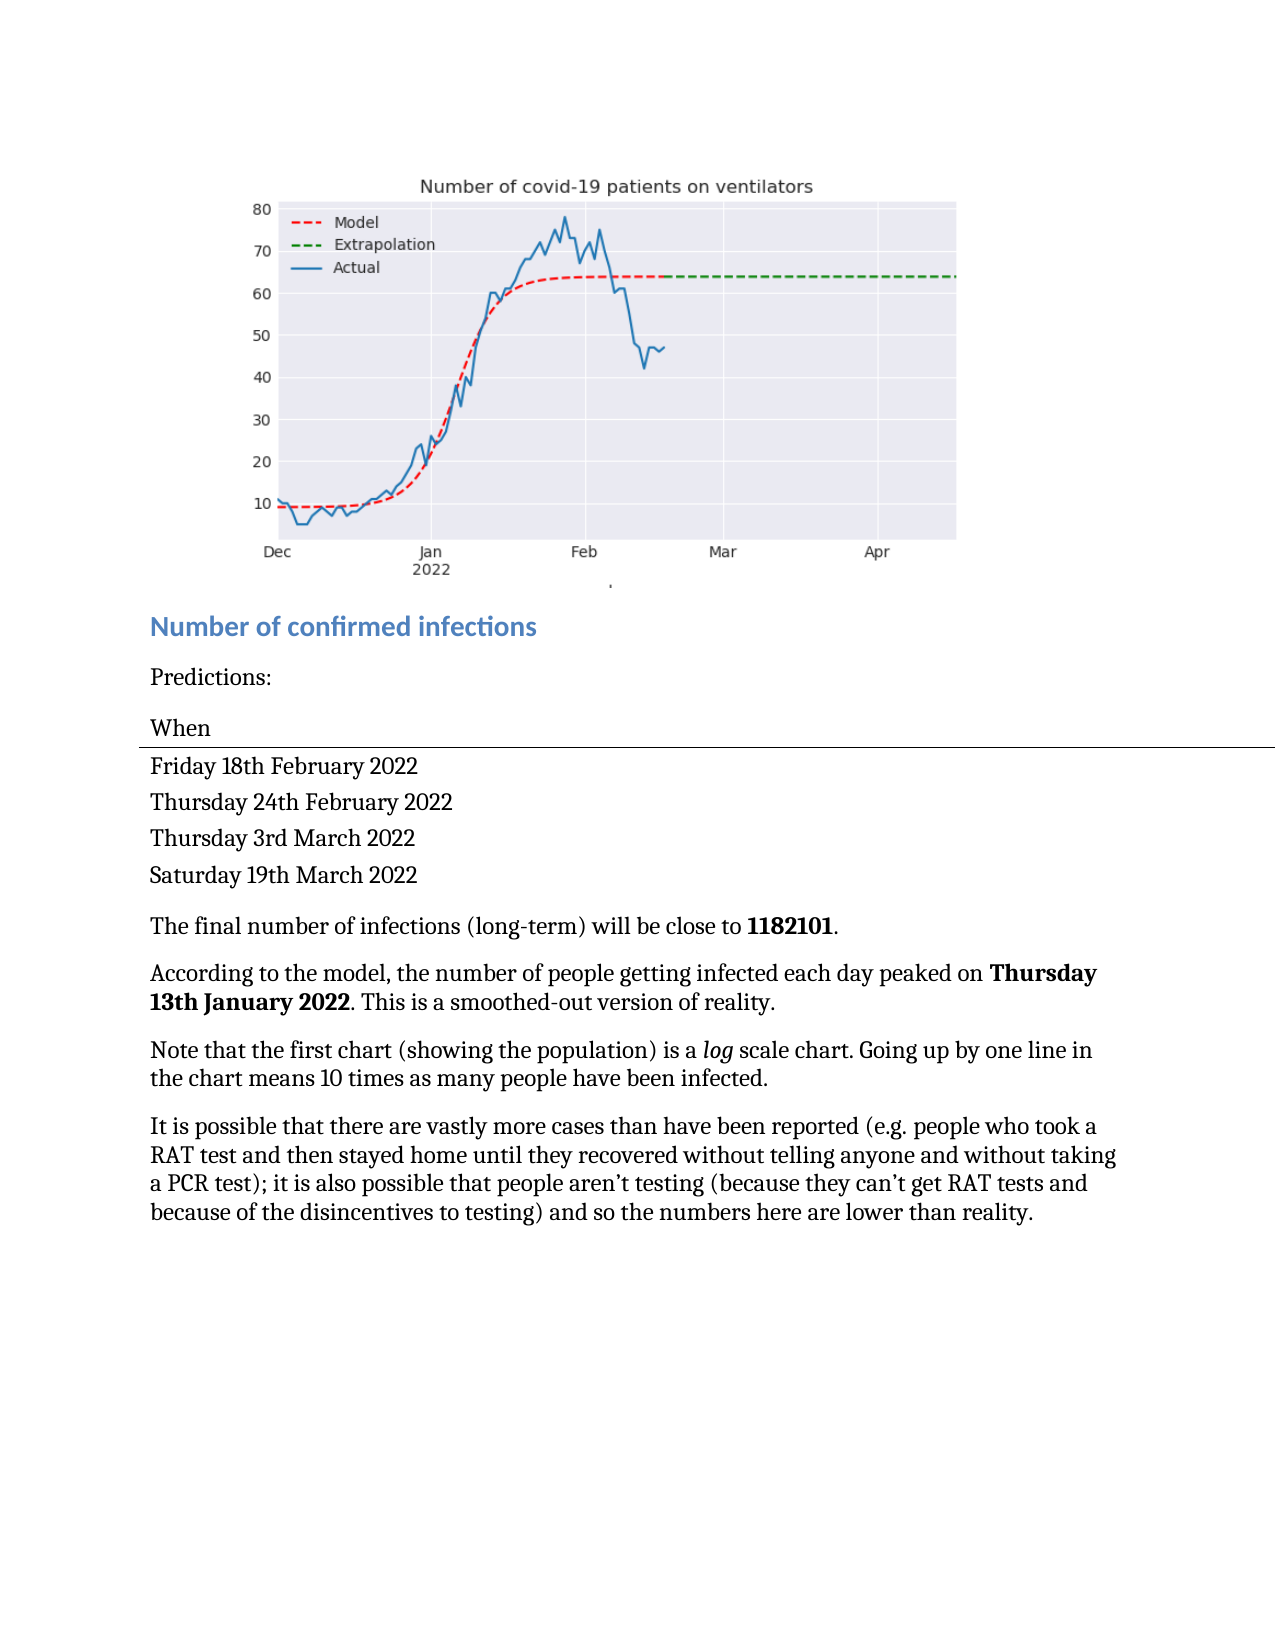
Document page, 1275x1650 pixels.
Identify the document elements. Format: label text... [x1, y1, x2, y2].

text Predictions: [150, 663, 1125, 691]
text It is possible that there are vastly more cases than have been reported (e.g. people who took a RAT test and then stayed home until they recovered without telling anyone and without taking a PCR test); it is also possible that people aren’t testing (because they can’t get RAT tests and because of the disincentives to testing) and so the numbers here are lower than reality. [150, 1112, 1125, 1227]
text The final number of infections (long-term) will be close to 1182101. [150, 912, 1125, 941]
table_cell Saturday 19th March 2022 [139, 857, 1275, 893]
picture [168, 150, 1044, 588]
subtitle Number of confirmed infections [150, 608, 1125, 644]
table_cell Friday 18th February 2022 [139, 748, 1275, 784]
table_cell Thursday 24th February 2022 [139, 784, 1275, 821]
table_cell Thursday 3rd March 2022 [139, 821, 1275, 857]
text According to the model, the number of people getting infected each day peaked on Thursday 13th January 2022. This is a smoothed-out version of reality. [150, 959, 1125, 1017]
table_header When [139, 710, 1275, 746]
text Note that the first chart (showing the population) is a log scale chart. Going up by one line in the chart means 10 times as many people have been infected. [150, 1036, 1125, 1093]
